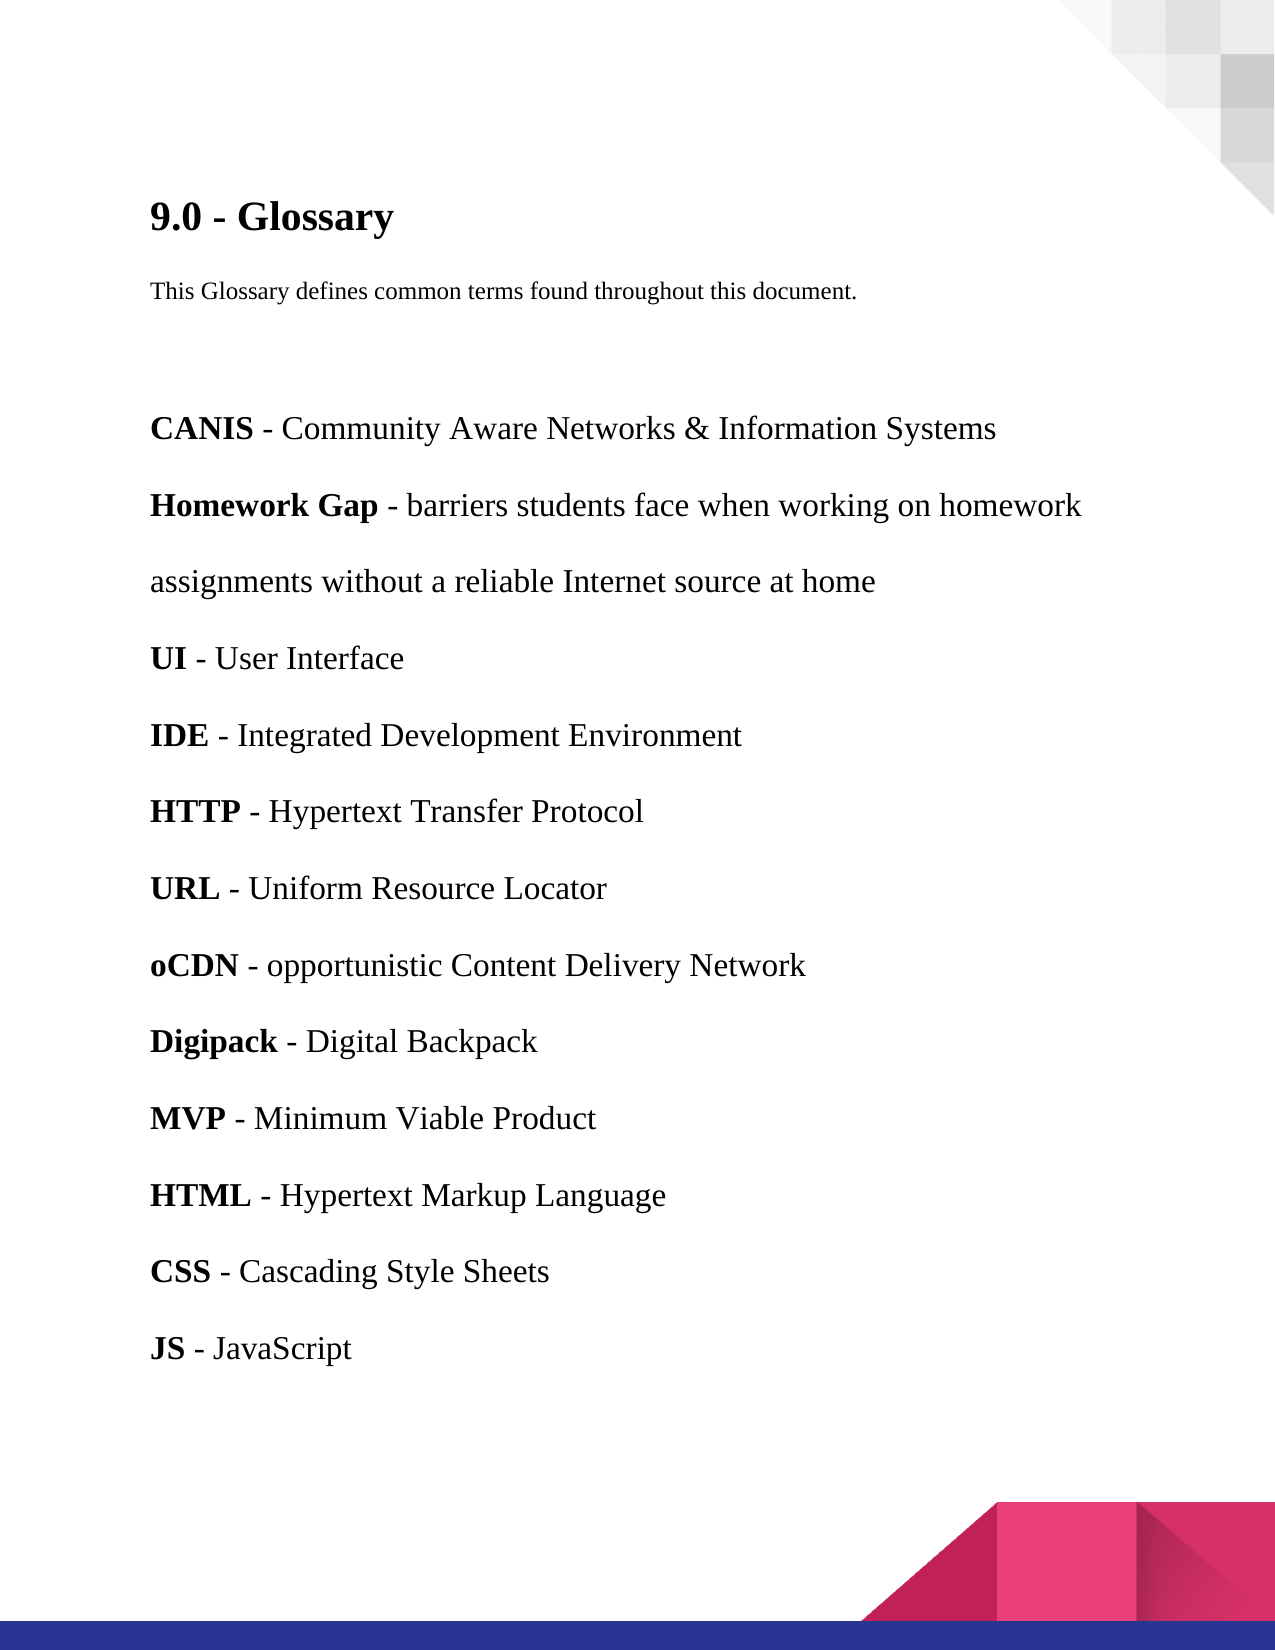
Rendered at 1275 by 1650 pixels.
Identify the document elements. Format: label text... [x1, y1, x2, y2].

text CANIS - Community Aware Networks & Information Systems [150, 408, 1125, 446]
text Digipack - Digital Backpack [150, 1021, 1125, 1060]
text This Glossary defines common terms found throughout this document. [150, 276, 1125, 305]
text oCDN - opportunistic Content Delivery Network [150, 945, 1125, 983]
text Homework Gap - barriers students face when working on homework assignments without a reliable Internet source at home [150, 485, 1125, 600]
text MVP - Minimum Viable Product [150, 1098, 1125, 1136]
text URL - Uniform Resource Locator [150, 868, 1125, 906]
text UI - User Interface [150, 638, 1125, 676]
text JS - JavaScript [150, 1328, 1125, 1366]
text HTML - Hypertext Markup Language [150, 1175, 1125, 1213]
text HTTP - Hypertext Transfer Protocol [150, 791, 1125, 830]
picture [0, 1500, 1275, 1650]
text IDE - Integrated Development Environment [150, 715, 1125, 753]
subtitle 9.0 - Glossary [150, 192, 1125, 239]
text CSS - Cascading Style Sheets [150, 1251, 1125, 1290]
picture [1057, 0, 1275, 217]
